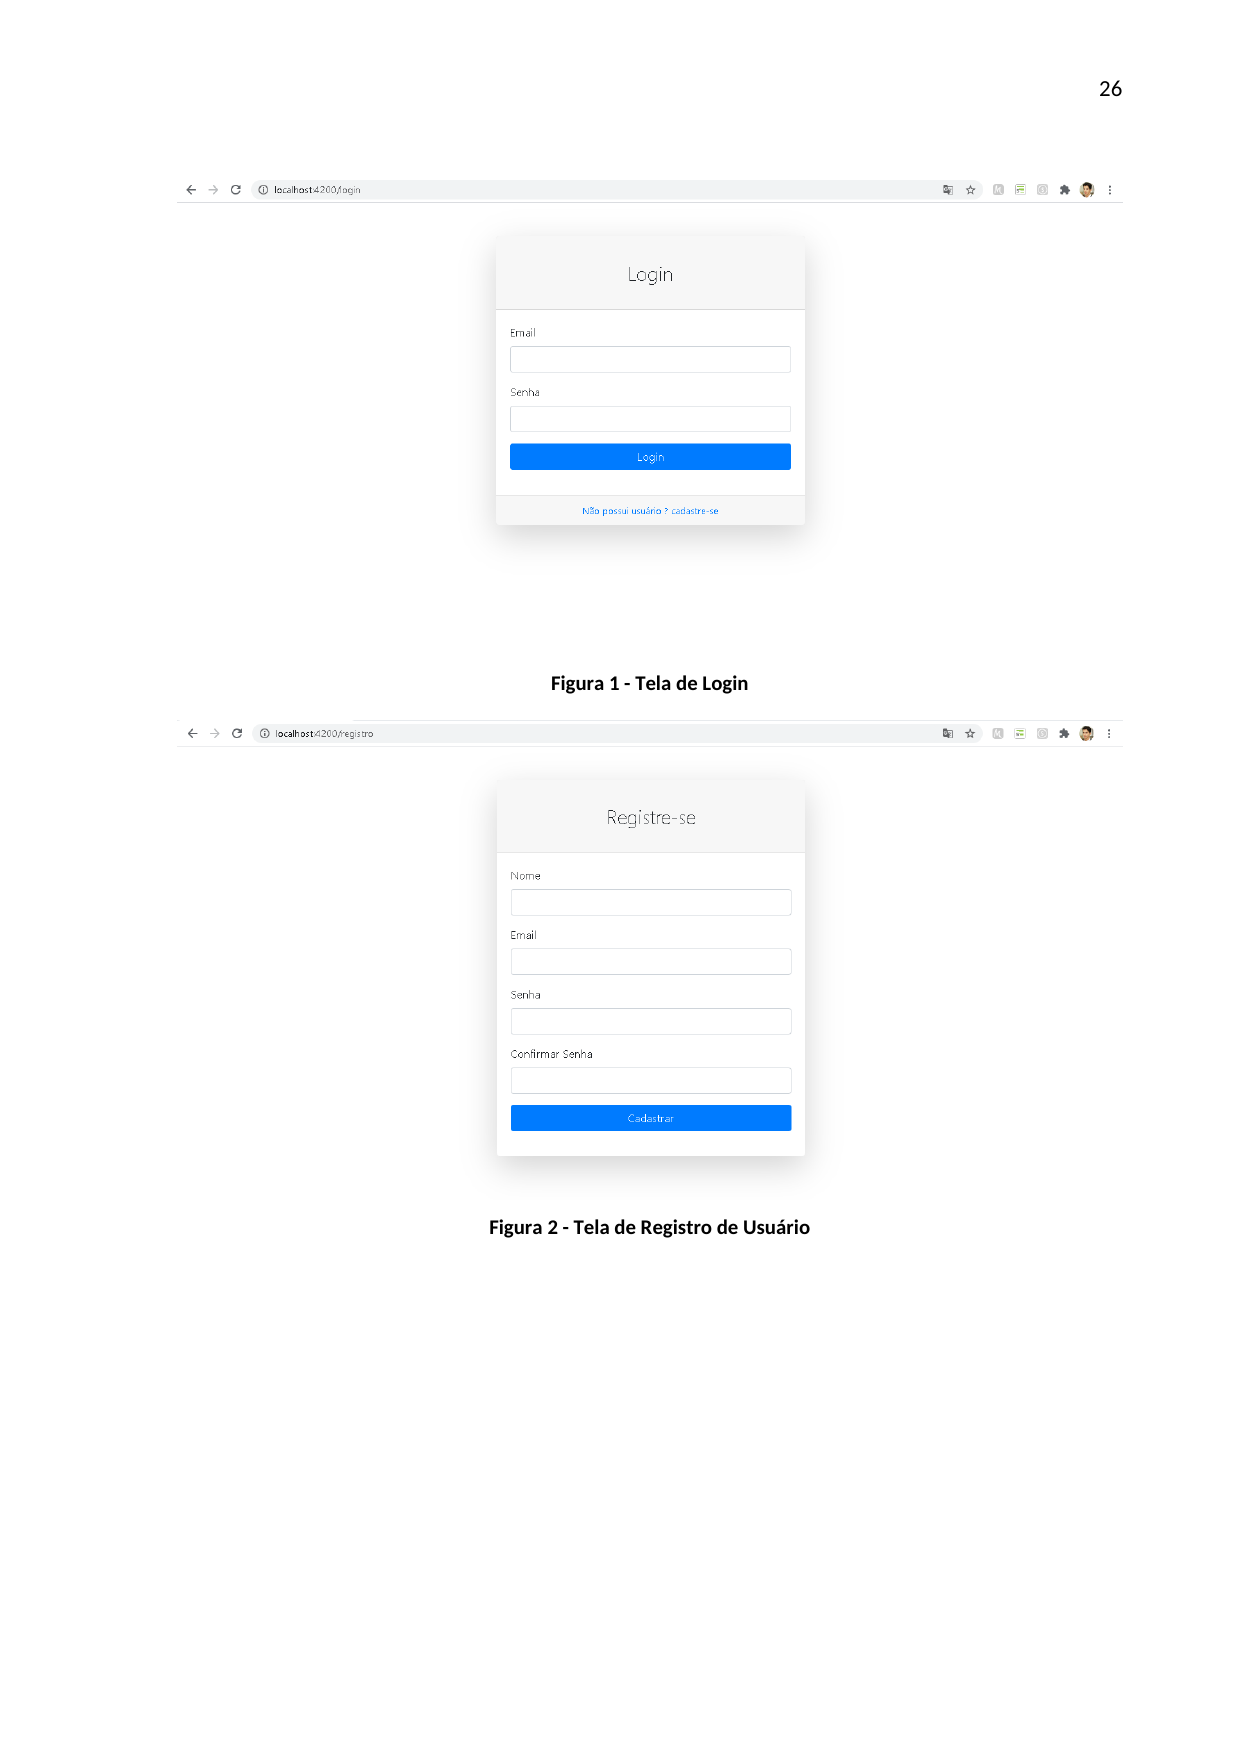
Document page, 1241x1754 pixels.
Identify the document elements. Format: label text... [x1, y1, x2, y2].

picture [177, 179, 1123, 657]
picture [177, 720, 1123, 1200]
